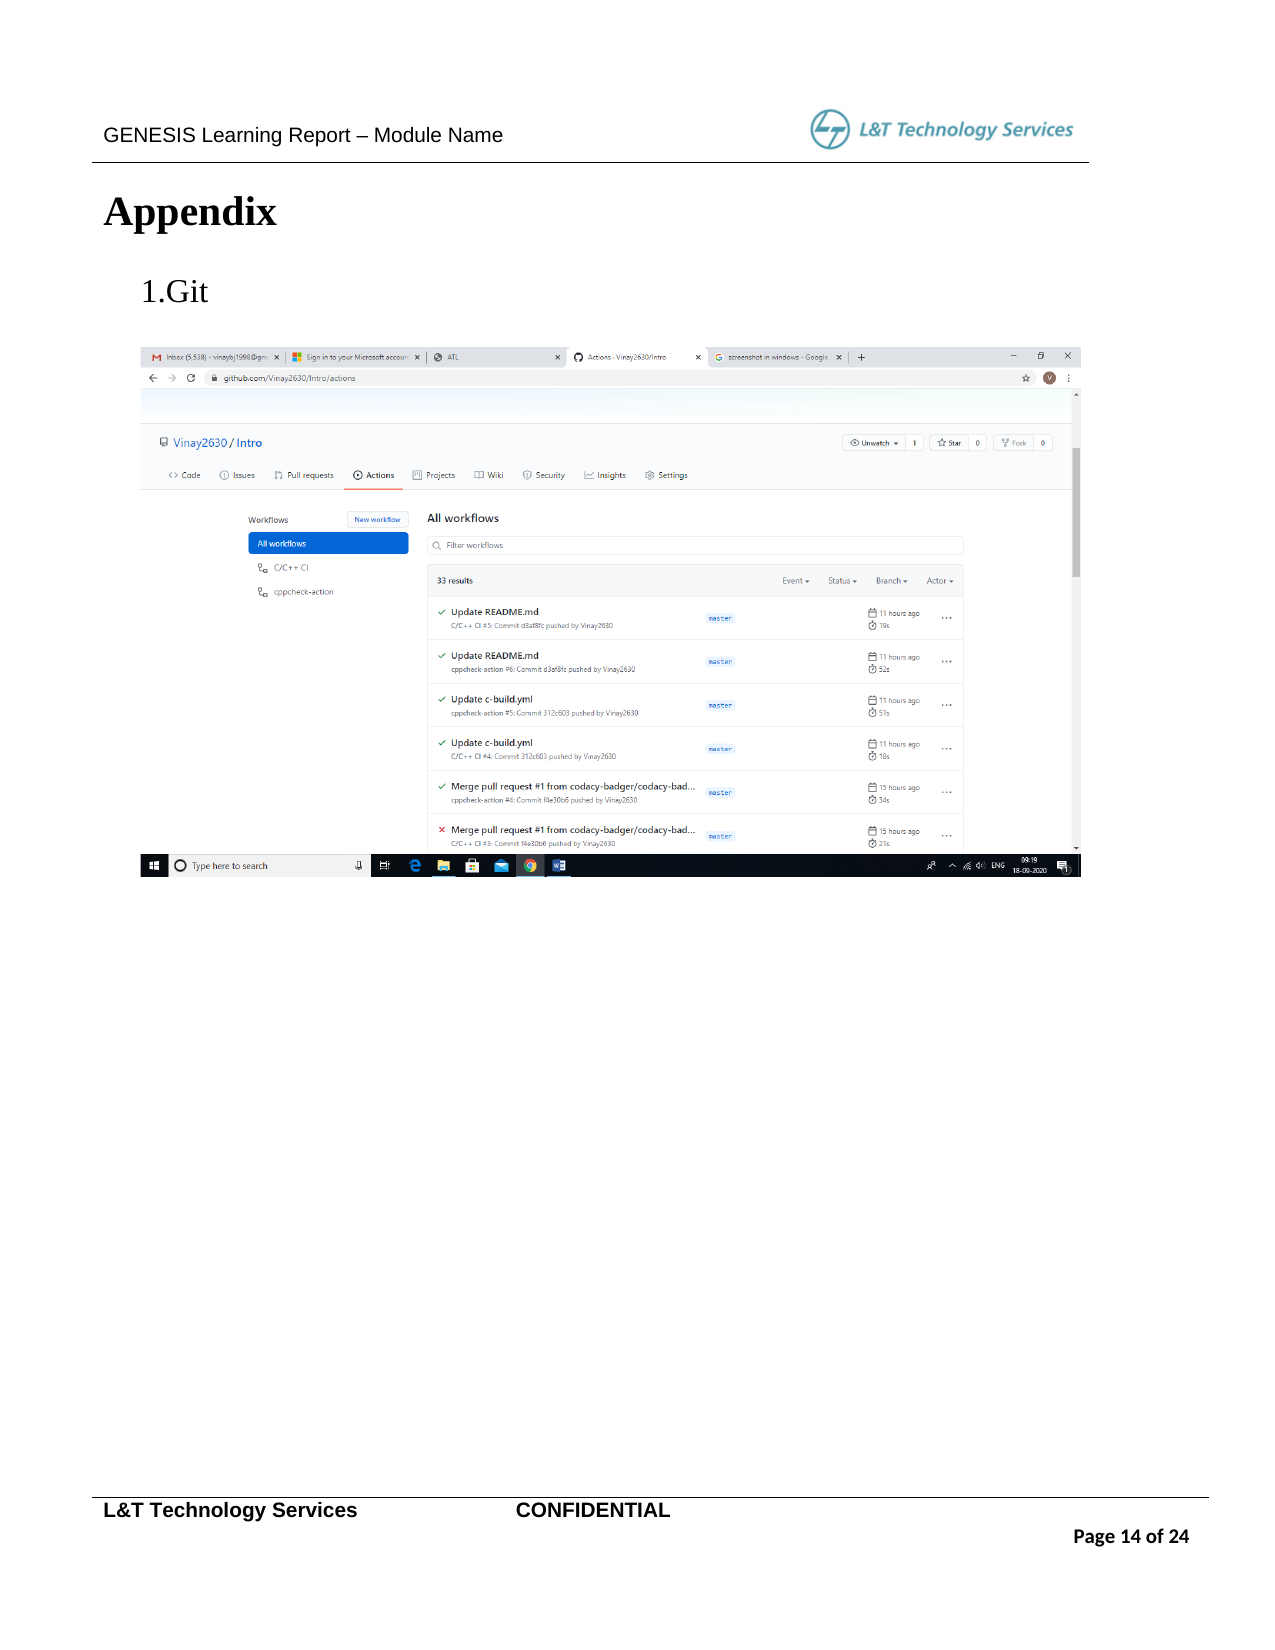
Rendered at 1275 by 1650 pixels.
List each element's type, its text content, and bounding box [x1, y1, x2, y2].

text 1.Git [103, 271, 1162, 309]
picture [140, 347, 1081, 877]
subtitle Appendix [103, 187, 1162, 235]
